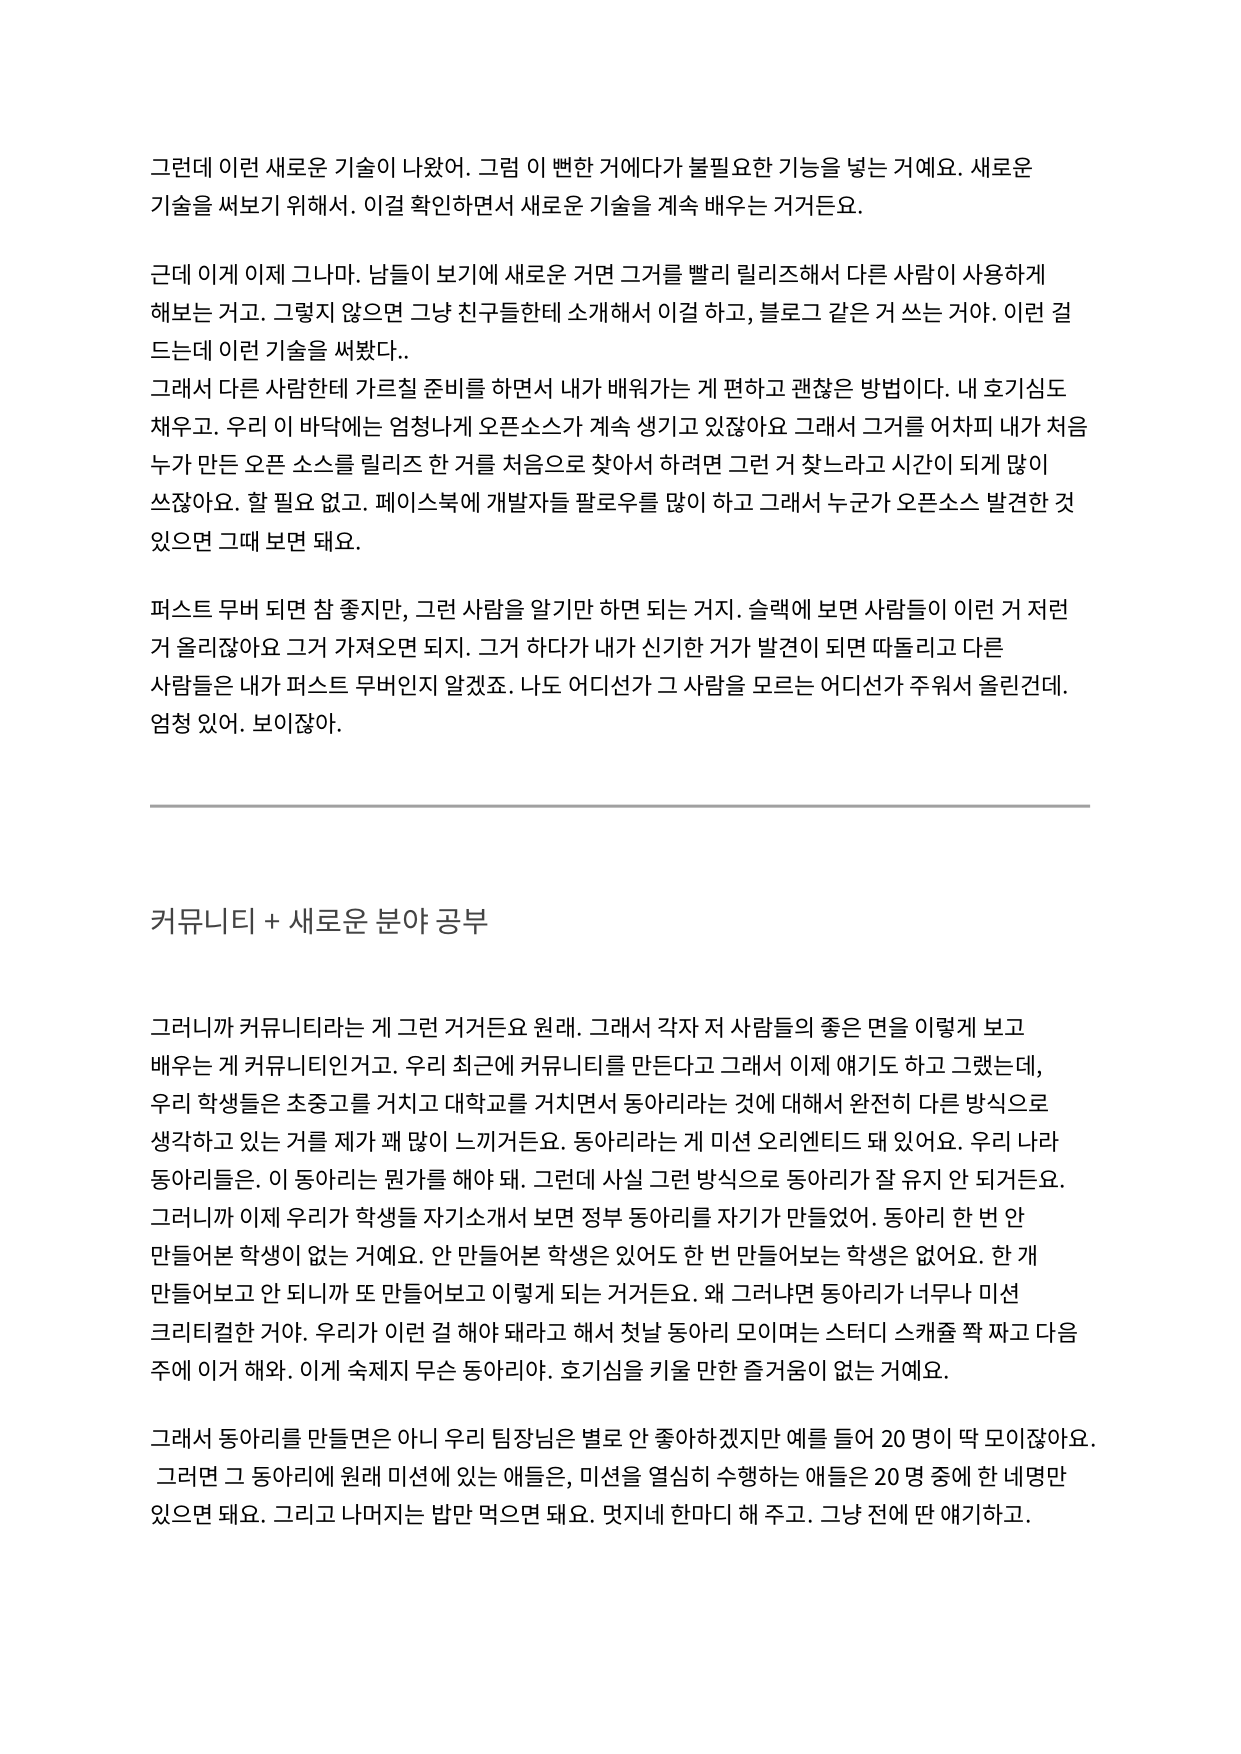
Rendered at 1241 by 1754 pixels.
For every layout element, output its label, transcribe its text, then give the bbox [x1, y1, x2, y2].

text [150, 150, 1090, 221]
text 그러니까 커뮤니티라는 게 그런 거거든요 원래. 그래서 각자 저 사람들의 좋은 면을 이렇게 보고 배우는 게 커뮤니티인거고. 우리 최근에 커뮤니티를 만든다고 그래서 이제 얘기도 하고 그랬는데, 우리 학생들은 초중고를 거치고 대학교를 거치면서 동아리라는 것에 대해서 완전히 다른 방식으로 생각하고 있는 거를 제가 꽤 많이 느끼거든요. 동아리라는 게 미션 오리엔티드 돼 있어요. 우리 나라 동아리들은. 이 동아리는 뭔가를 해야 돼. 그런데 사실 그런 방식으로 동아리가 잘 유지 안 되거든요. 그러니까 이제 우리가 학생들 자기소개서 보면 정부 동아리를 자기가 만들었어. 동아리 한 번 안 만들어본 학생이 없는 거예요. 안 만들어본 학생은 있어도 한 번 만들어보는 학생은 없어요. 한 개 만들어보고 안 되니까 또 만들어보고 이렇게 되는 거거든요. 왜 그러냐면 동아리가 너무나 미션 크리티컬한 거야. 우리가 이런 걸 해야 돼라고 해서 첫날 동아리 모이며는 스터디 스캐쥴 쫙 짜고 다음 주에 이거 해와. 이게 숙제지 무슨 동아리야. 호기심을 키울 만한 즐거움이 없는 거예요. [150, 1009, 1090, 1386]
text 퍼스트 무버 되면 참 좋지만, 그런 사람을 알기만 하면 되는 거지. 슬랙에 보면 사람들이 이런 거 저런 거 올리잖아요 그거 가져오면 되지. 그거 하다가 내가 신기한 거가 발견이 되면 따돌리고 다른 사람들은 내가 퍼스트 무버인지 알겠죠. 나도 어디선가 그 사람을 모르는 어디선가 주워서 올린건데. 엄청 있어. 보이잖아. [150, 592, 1090, 739]
text 그래서 다른 사람한테 가르칠 준비를 하면서 내가 배워가는 게 편하고 괜찮은 방법이다. 내 호기심도 채우고. 우리 이 바닥에는 엄청나게 오픈소스가 계속 생기고 있잖아요 그래서 그거를 어차피 내가 처음 누가 만든 오픈 소스를 릴리즈 한 거를 처음으로 찾아서 하려면 그런 거 찾느라고 시간이 되게 많이 쓰잖아요. 할 필요 없고. 페이스북에 개발자들 팔로우를 많이 하고 그래서 누군가 오픈소스 발견한 것 있으면 그때 보면 돼요. [150, 371, 1090, 557]
text 근데 이게 이제 그나마. 남들이 보기에 새로운 거면 그거를 빨리 릴리즈해서 다른 사람이 사용하게 해보는 거고. 그렇지 않으면 그냥 친구들한테 소개해서 이걸 하고, 블로그 같은 거 쓰는 거야. 이런 걸 드는데 이런 기술을 써봤다.. [150, 256, 1090, 366]
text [150, 1421, 1090, 1530]
subtitle 커뮤니티 + 새로운 분야 공부 [150, 898, 1090, 941]
